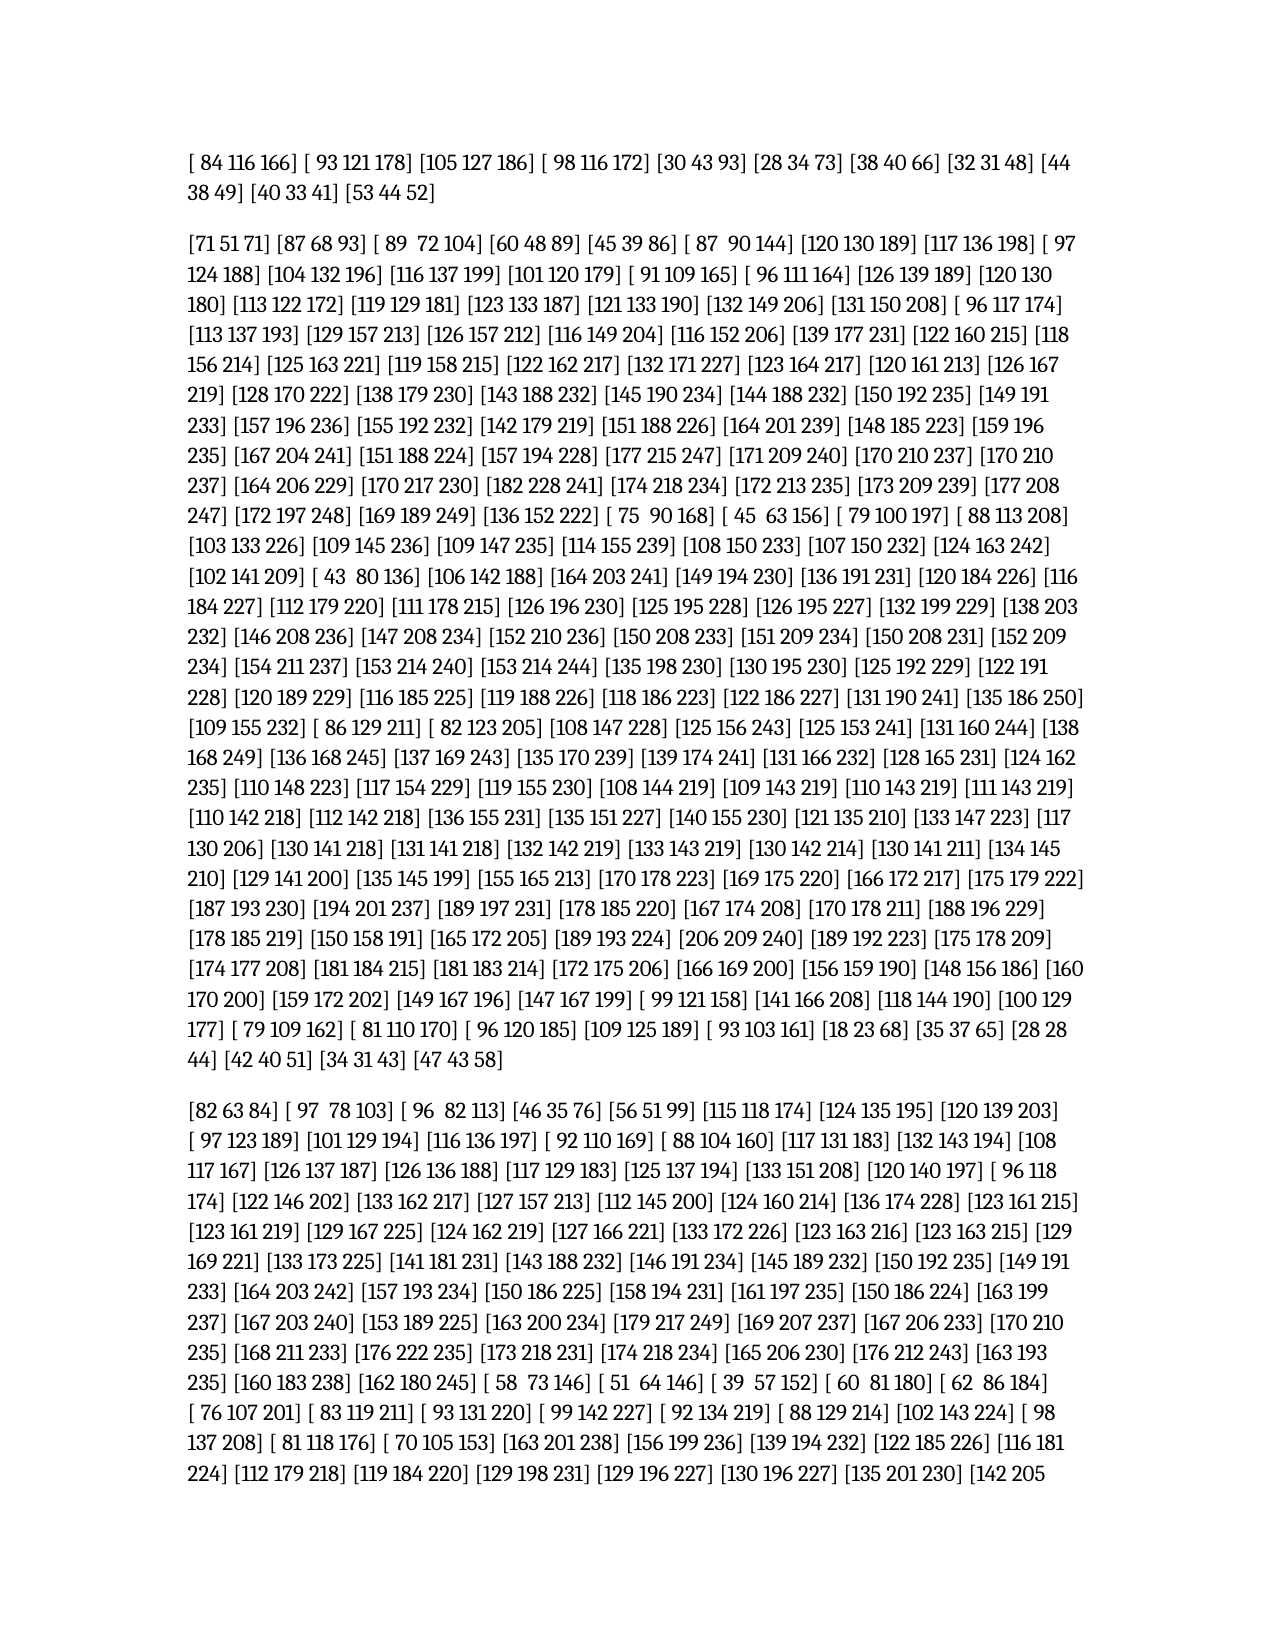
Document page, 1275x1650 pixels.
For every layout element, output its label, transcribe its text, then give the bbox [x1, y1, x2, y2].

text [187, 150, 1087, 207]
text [187, 1098, 1087, 1487]
text [71 51 71] [87 68 93] [ 89 72 104] [60 48 89] [45 39 86] [ 87 90 144] [120 130 189] [117 136 198] [ 97 124 188] [104 132 196] [116 137 199] [101 120 179] [ 91 109 165] [ 96 111 164] [126 139 189] [120 130 180] [113 122 172] [119 129 181] [123 133 187] [121 133 190] [132 149 206] [131 150 208] [ 96 117 174] [113 137 193] [129 157 213] [126 157 212] [116 149 204] [116 152 206] [139 177 231] [122 160 215] [118 156 214] [125 163 221] [119 158 215] [122 162 217] [132 171 227] [123 164 217] [120 161 213] [126 167 219] [128 170 222] [138 179 230] [143 188 232] [145 190 234] [144 188 232] [150 192 235] [149 191 233] [157 196 236] [155 192 232] [142 179 219] [151 188 226] [164 201 239] [148 185 223] [159 196 235] [167 204 241] [151 188 224] [157 194 228] [177 215 247] [171 209 240] [170 210 237] [170 210 237] [164 206 229] [170 217 230] [182 228 241] [174 218 234] [172 213 235] [173 209 239] [177 208 247] [172 197 248] [169 189 249] [136 152 222] [ 75 90 168] [ 45 63 156] [ 79 100 197] [ 88 113 208] [103 133 226] [109 145 236] [109 147 235] [114 155 239] [108 150 233] [107 150 232] [124 163 242] [102 141 209] [ 43 80 136] [106 142 188] [164 203 241] [149 194 230] [136 191 231] [120 184 226] [116 184 227] [112 179 220] [111 178 215] [126 196 230] [125 195 228] [126 195 227] [132 199 229] [138 203 232] [146 208 236] [147 208 234] [152 210 236] [150 208 233] [151 209 234] [150 208 231] [152 209 234] [154 211 237] [153 214 240] [153 214 244] [135 198 230] [130 195 230] [125 192 229] [122 191 228] [120 189 229] [116 185 225] [119 188 226] [118 186 223] [122 186 227] [131 190 241] [135 186 250] [109 155 232] [ 86 129 211] [ 82 123 205] [108 147 228] [125 156 243] [125 153 241] [131 160 244] [138 168 249] [136 168 245] [137 169 243] [135 170 239] [139 174 241] [131 166 232] [128 165 231] [124 162 235] [110 148 223] [117 154 229] [119 155 230] [108 144 219] [109 143 219] [110 143 219] [111 143 219] [110 142 218] [112 142 218] [136 155 231] [135 151 227] [140 155 230] [121 135 210] [133 147 223] [117 130 206] [130 141 218] [131 141 218] [132 142 219] [133 143 219] [130 142 214] [130 141 211] [134 145 210] [129 141 200] [135 145 199] [155 165 213] [170 178 223] [169 175 220] [166 172 217] [175 179 222] [187 193 230] [194 201 237] [189 197 231] [178 185 220] [167 174 208] [170 178 211] [188 196 229] [178 185 219] [150 158 191] [165 172 205] [189 193 224] [206 209 240] [189 192 223] [175 178 209] [174 177 208] [181 184 215] [181 183 214] [172 175 206] [166 169 200] [156 159 190] [148 156 186] [160 170 200] [159 172 202] [149 167 196] [147 167 199] [ 99 121 158] [141 166 208] [118 144 190] [100 129 177] [ 79 109 162] [ 81 110 170] [ 96 120 185] [109 125 189] [ 93 103 161] [18 23 68] [35 37 65] [28 28 44] [42 40 51] [34 31 43] [47 43 58] [187, 231, 1087, 1073]
